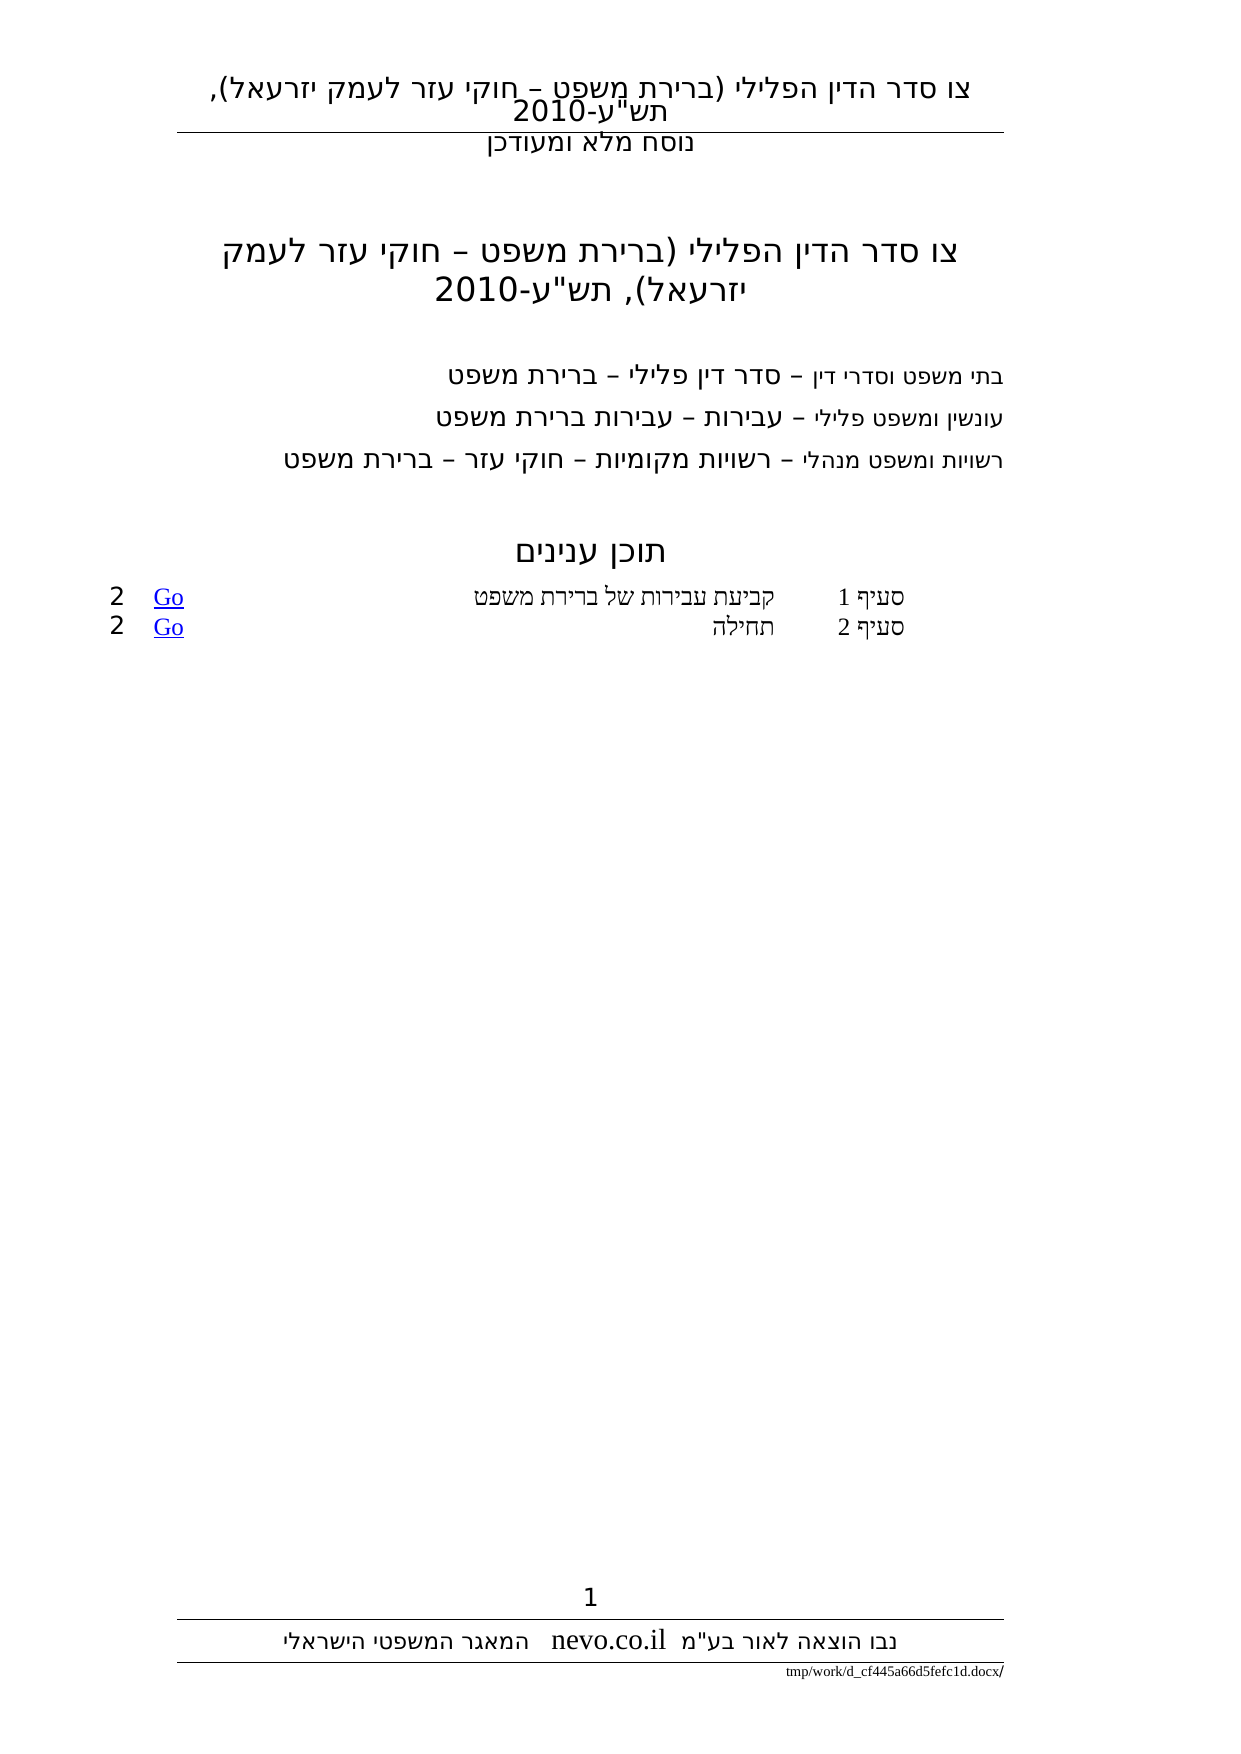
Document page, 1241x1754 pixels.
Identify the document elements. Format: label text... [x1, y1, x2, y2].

text רשויות ומשפט מנהלי – רשויות מקומיות – חוקי עזר – ברירת משפט [59, 443, 1004, 475]
table_cell תחילה [195, 612, 786, 641]
table_header סעיף 1 [786, 583, 916, 612]
table_cell Go [136, 612, 195, 641]
table_cell סעיף 2 [786, 612, 916, 641]
table_header Go [136, 583, 195, 612]
table_header 2 [48, 583, 136, 612]
text תוכן ענינים [177, 531, 1004, 570]
table_header קביעת עבירות של ברירת משפט [195, 583, 786, 612]
text עונשין ומשפט פלילי – עבירות – עבירות ברירת משפט [59, 401, 1004, 433]
text צו סדר הדין הפלילי (ברירת משפט – חוקי עזר לעמק יזרעאל), תש"ע-2010 [177, 231, 1004, 309]
table_cell 2 [48, 612, 136, 641]
text בתי משפט וסדרי דין – סדר דין פלילי – ברירת משפט [59, 359, 1004, 391]
